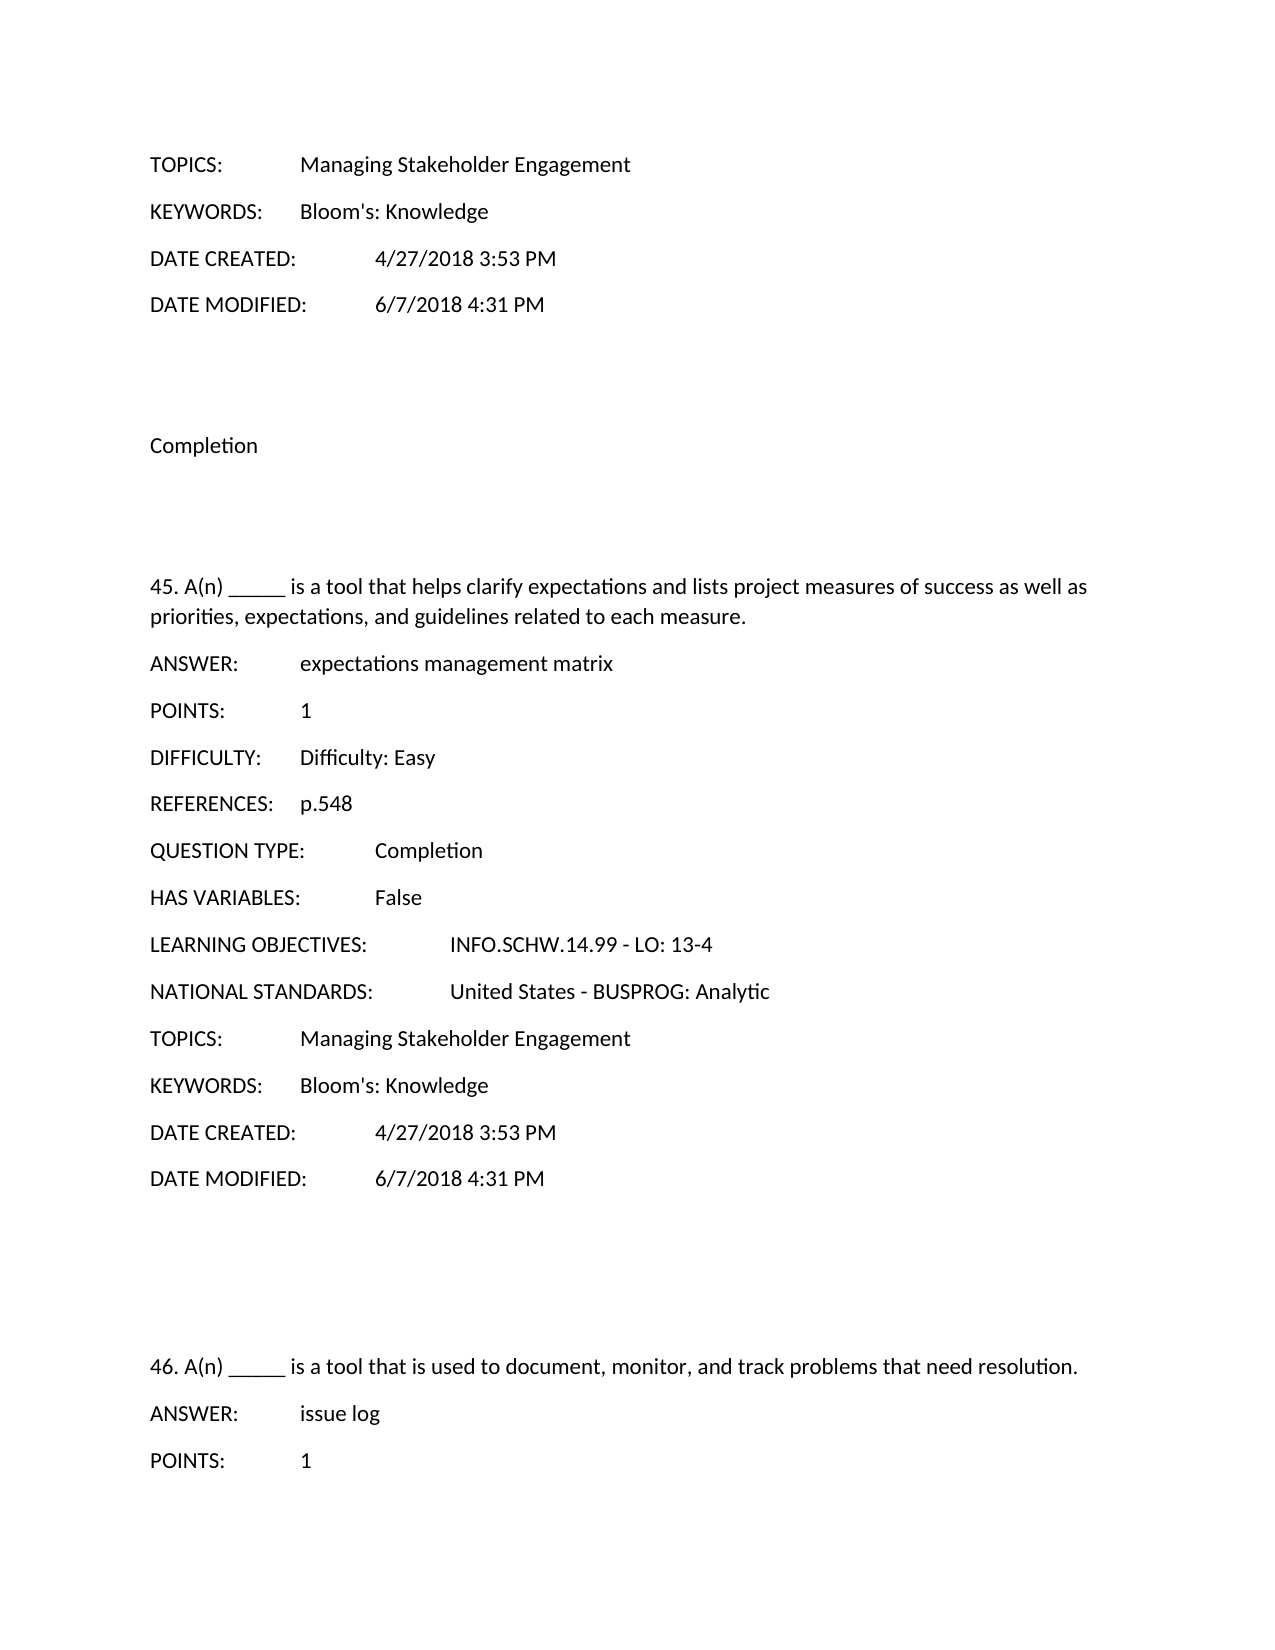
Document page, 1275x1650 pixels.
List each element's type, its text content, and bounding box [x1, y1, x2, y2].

text ANSWER: issue log [150, 1399, 1125, 1427]
text 46. A(n) _____ is a tool that is used to document, monitor, and track problems that need resolution. [150, 1352, 1125, 1380]
text Completion [150, 431, 1125, 459]
text POINTS: 1 [150, 696, 1125, 724]
text LEARNING OBJECTIVES: INFO.SCHW.14.99 - LO: 13-4 [150, 930, 1125, 958]
text KEYWORDS: Bloom's: Knowledge [150, 1071, 1125, 1099]
text HAS VARIABLES: False [150, 883, 1125, 911]
text REFERENCES: p.548 [150, 789, 1125, 818]
text POINTS: 1 [150, 1446, 1125, 1474]
text DATE MODIFIED: 6/7/2018 4:31 PM [150, 1164, 1125, 1193]
text DATE CREATED: 4/27/2018 3:53 PM [150, 1118, 1125, 1146]
text NATIONAL STANDARDS: United States - BUSPROG: Analytic [150, 977, 1125, 1005]
text DATE CREATED: 4/27/2018 3:53 PM [150, 244, 1125, 272]
text DIFFICULTY: Difficulty: Easy [150, 743, 1125, 771]
text TOPICS: Managing Stakeholder Engagement [150, 150, 1125, 178]
text QUESTION TYPE: Completion [150, 836, 1125, 864]
text KEYWORDS: Bloom's: Knowledge [150, 197, 1125, 225]
text DATE MODIFIED: 6/7/2018 4:31 PM [150, 291, 1125, 319]
text ANSWER: expectations management matrix [150, 649, 1125, 677]
text TOPICS: Managing Stakeholder Engagement [150, 1024, 1125, 1052]
text 45. A(n) _____ is a tool that helps clarify expectations and lists project measures of success as well as priorities, expectations, and guidelines related to each measure. [150, 572, 1125, 630]
